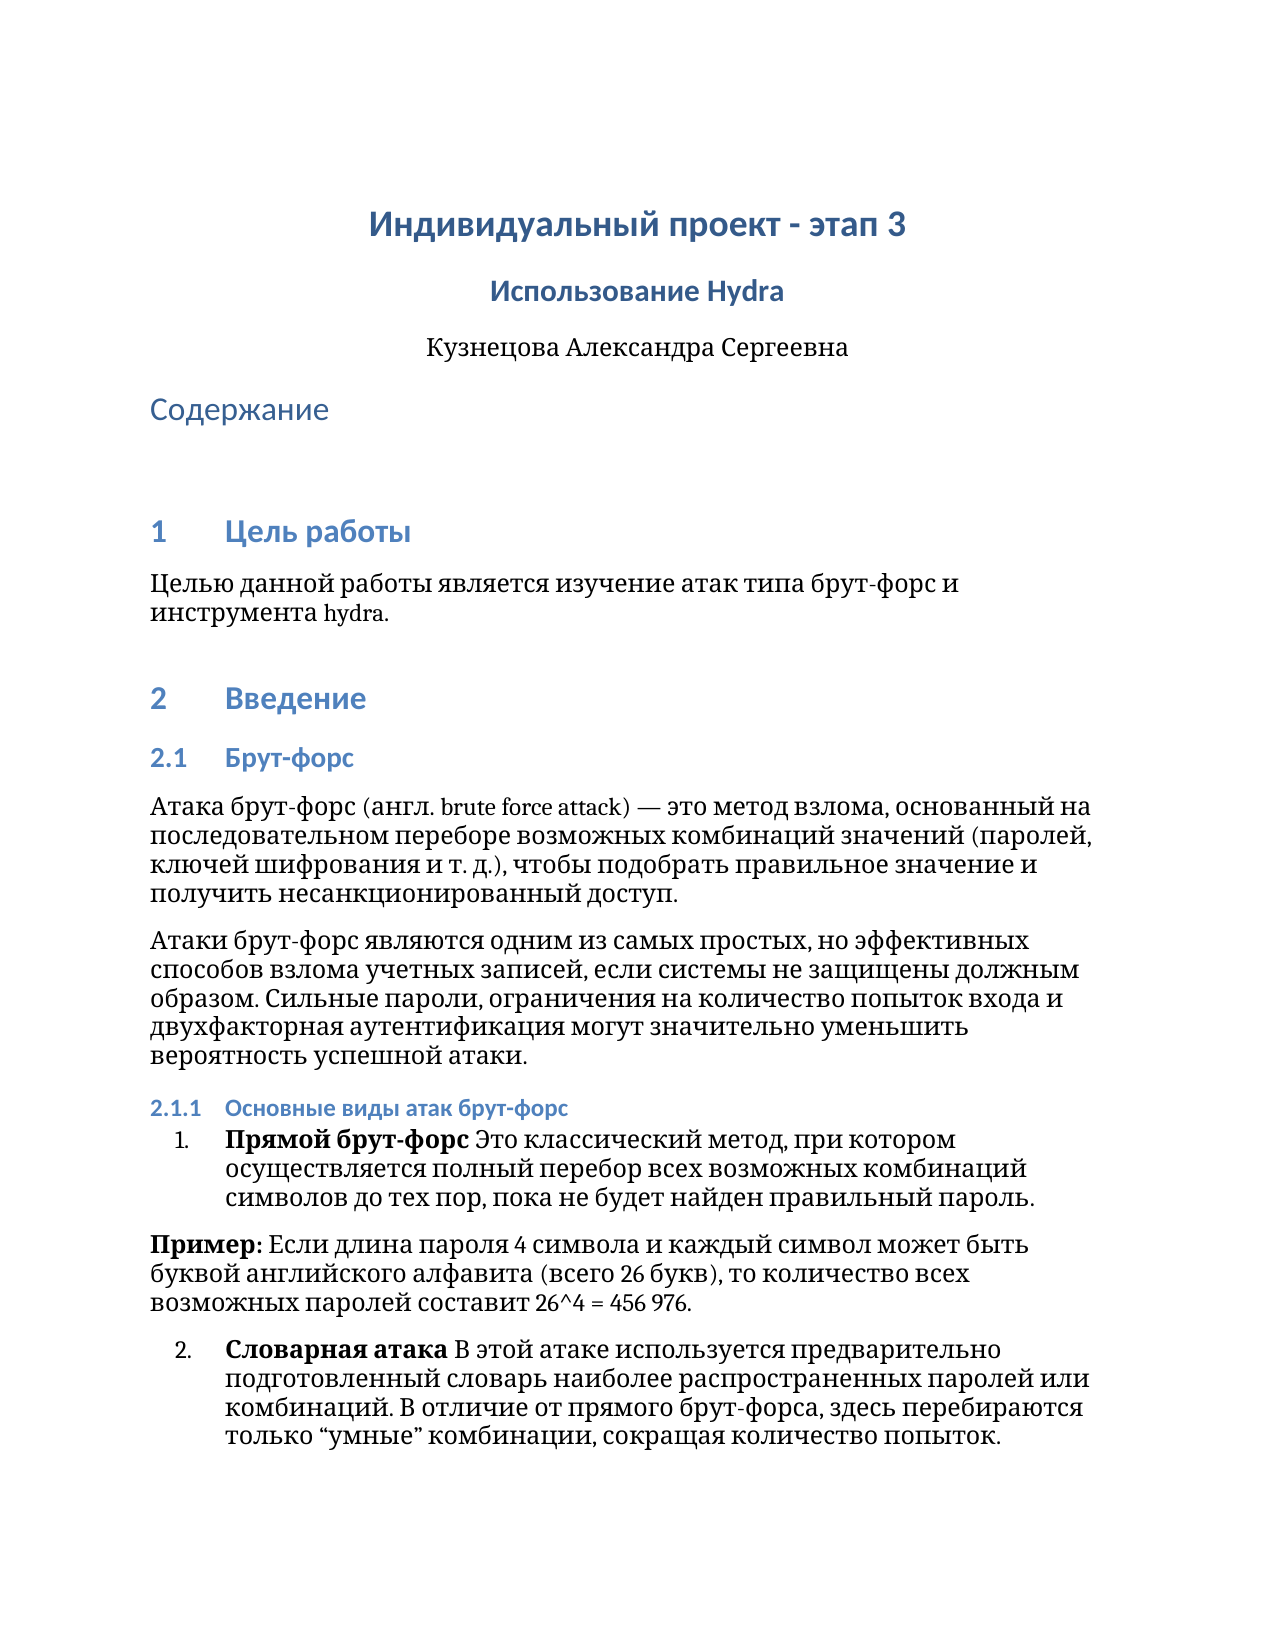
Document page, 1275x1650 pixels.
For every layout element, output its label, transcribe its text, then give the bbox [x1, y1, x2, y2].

title Индивидуальный проект - этап 3 [150, 200, 1125, 246]
text Пример: Если длина пароля 4 символа и каждый символ может быть буквой английского алфавита (всего 26 букв), то количество всех возможных паролей составит 26^4 = 456 976. [150, 1231, 1125, 1317]
text Атаки брут-форс являются одним из самых простых, но эффективных способов взлома учетных записей, если системы не защищены должным образом. Сильные пароли, ограничения на количество попыток входа и двухфакторная аутентификация могут значительно уменьшить вероятность успешной атаки. [150, 927, 1125, 1071]
list Словарная атака В этой атаке используется предварительно подготовленный словарь наиболее распространенных паролей или комбинаций. В отличие от прямого брут-форса, здесь перебираются только “умные” комбинации, сокращая количество попыток. [175, 1336, 1125, 1451]
text Целью данной работы является изучение атак типа брут-форс и инструмента hydra. [150, 570, 1125, 627]
subtitle 2.1.1 Основные виды атак брут-форс [150, 1092, 1125, 1122]
subtitle 2.1 Брут-форс [150, 739, 1125, 774]
subtitle 2 Введение [150, 677, 1125, 718]
text Кузнецова Александра Сергеевна [150, 334, 1125, 363]
list Прямой брут-форс Это классический метод, при котором осуществляется полный перебор всех возможных комбинаций символов до тех пор, пока не будет найден правильный пароль. [175, 1126, 1125, 1212]
subtitle 1 Цель работы [150, 510, 1125, 551]
subtitle Использование Hydra [150, 271, 1125, 309]
text Атака брут-форс (англ. brute force attack) — это метод взлома, основанный на последовательном переборе возможных комбинаций значений (паролей, ключей шифрования и т. д.), чтобы подобрать правильное значение и получить несанкционированный доступ. [150, 793, 1125, 908]
